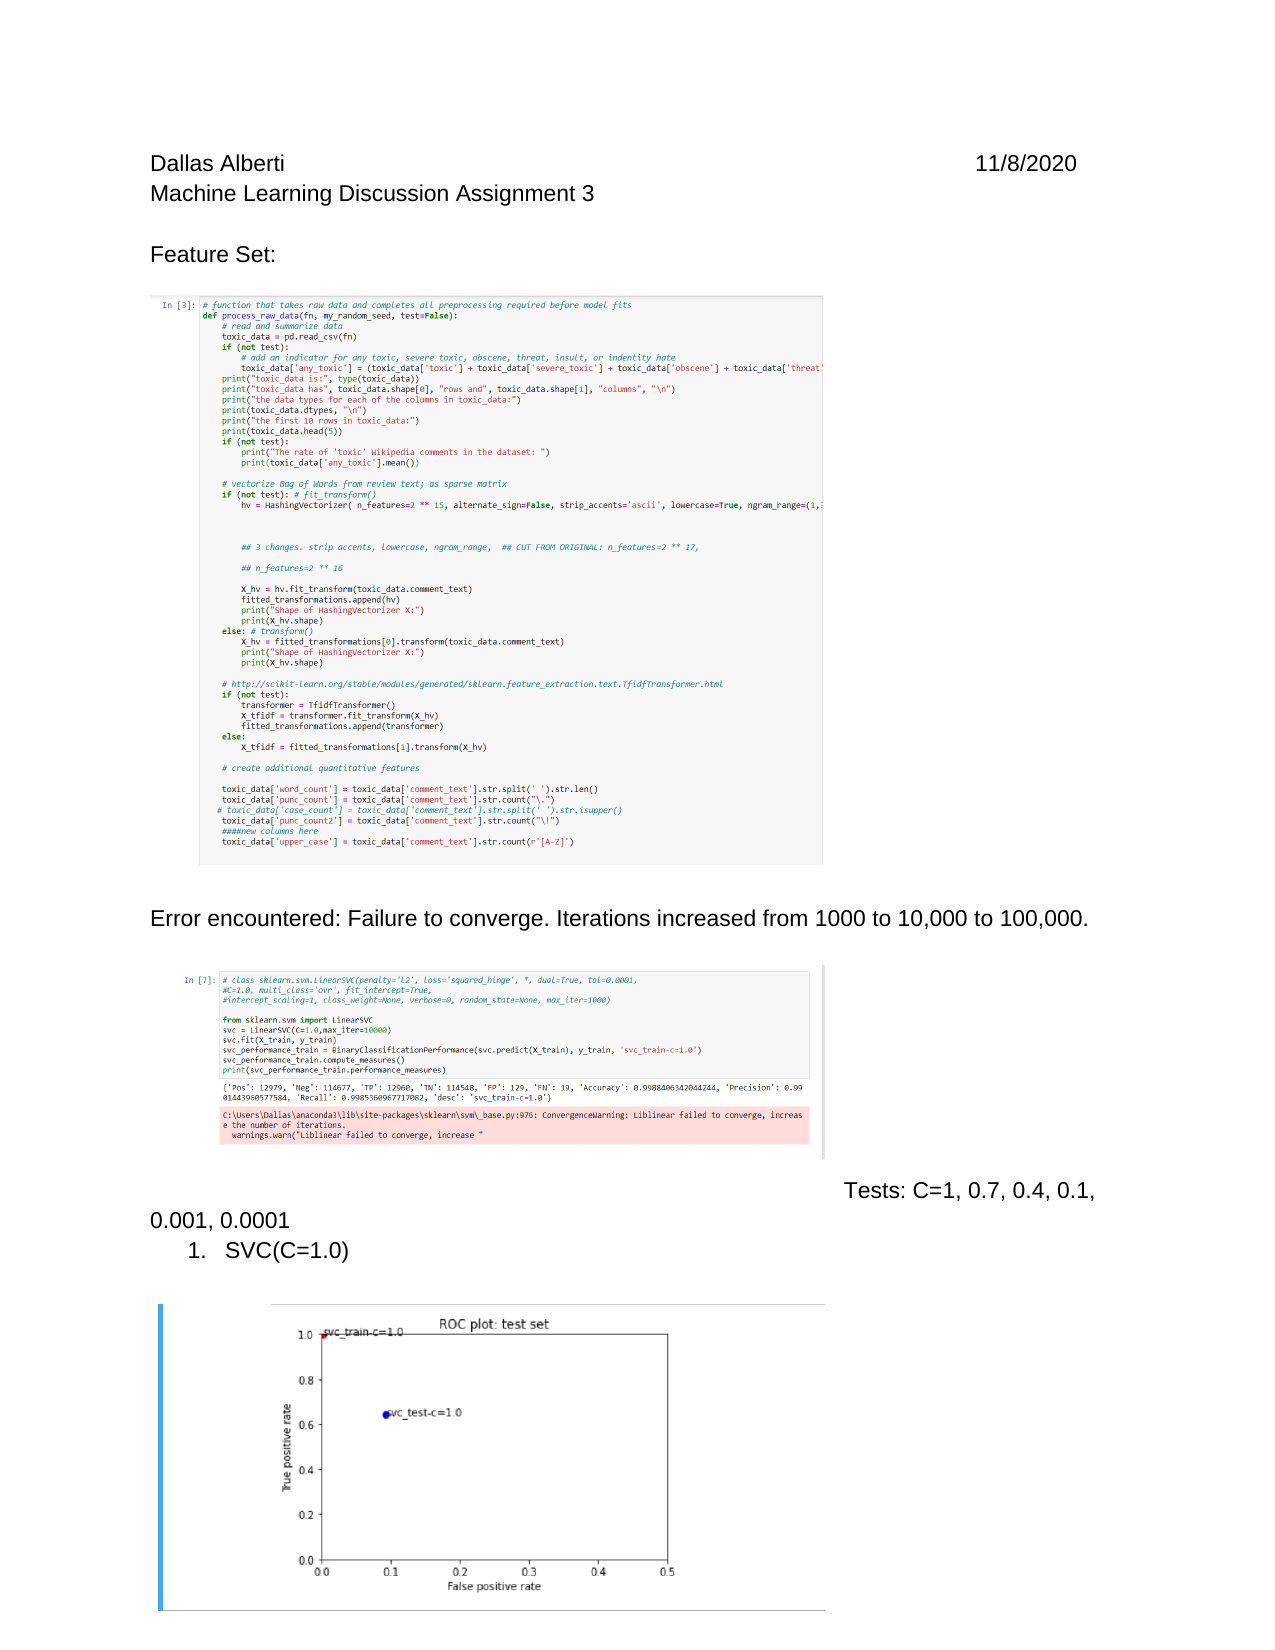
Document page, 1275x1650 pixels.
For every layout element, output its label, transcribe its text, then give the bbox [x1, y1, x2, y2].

picture [150, 965, 826, 1159]
list SVC(C=1.0) [187, 1237, 1125, 1264]
text Dallas Alberti 11/8/2020 [150, 150, 1125, 176]
text Tests: C=1, 0.7, 0.4, 0.1, 0.001, 0.0001 [150, 1177, 1125, 1234]
picture [150, 295, 825, 865]
text Machine Learning Discussion Assignment 3 [150, 180, 1125, 207]
text Error encountered: Failure to converge. Iterations increased from 1000 to 10,000 to 100,000. [150, 905, 1125, 932]
text Feature Set: [150, 241, 1125, 267]
picture [150, 1304, 826, 1614]
